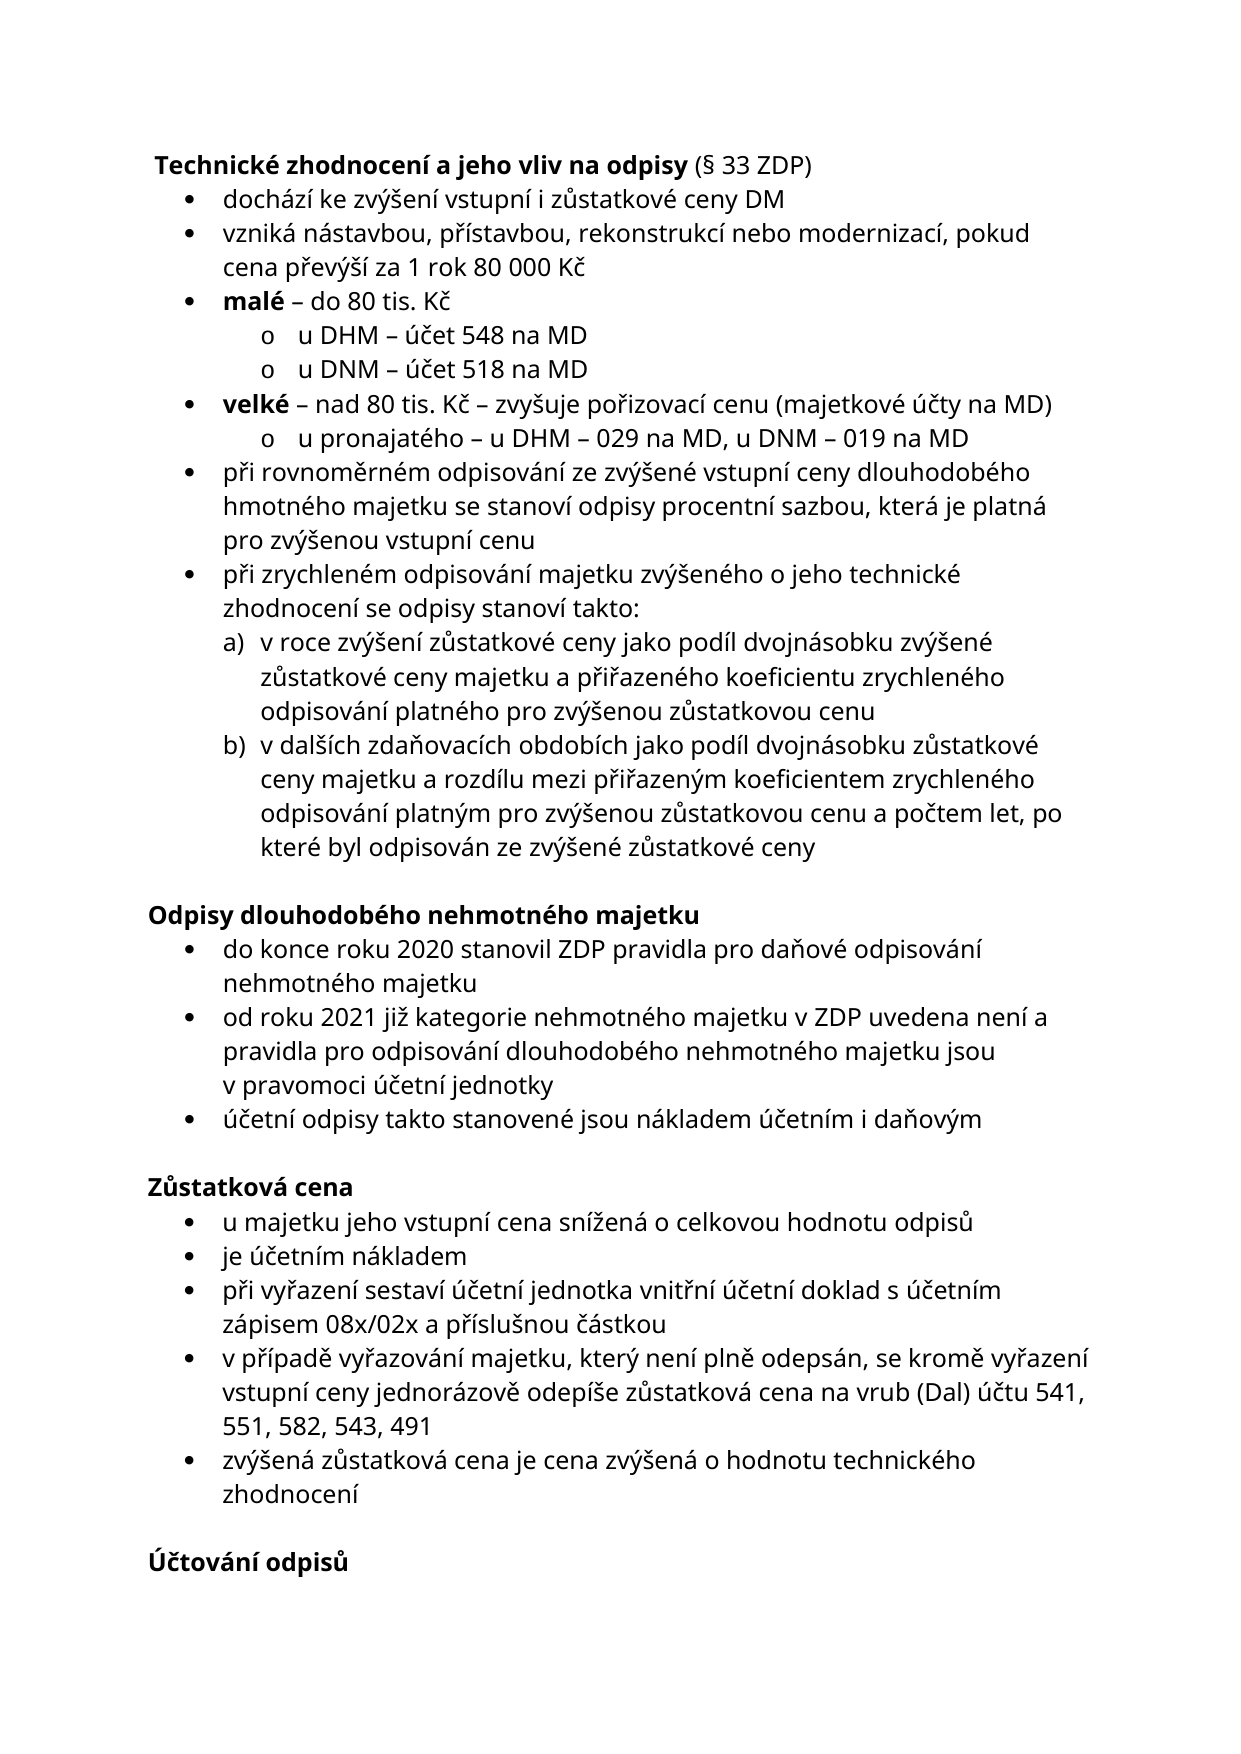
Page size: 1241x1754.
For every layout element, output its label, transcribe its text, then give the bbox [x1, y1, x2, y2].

text Zůstatková cena [148, 1170, 1093, 1204]
text Odpisy dlouhodobého nehmotného majetku [148, 898, 1093, 932]
text Technické zhodnocení a jeho vliv na odpisy (§ 33 ZDP) [148, 148, 1093, 182]
list od roku 2021 již kategorie nehmotného majetku v ZDP uvedena není a pravidla pro odpisování dlouhodobého nehmotného majetku jsou v pravomoci účetní jednotky [185, 1000, 1093, 1102]
list malé – do 80 tis. Kč [185, 284, 1093, 318]
list u DHM – účet 548 na MD [260, 318, 1093, 352]
list velké – nad 80 tis. Kč – zvyšuje pořizovací cenu (majetkové účty na MD) [185, 386, 1093, 421]
list zvýšená zůstatková cena je cena zvýšená o hodnotu technického zhodnocení [185, 1443, 1093, 1511]
text Účtování odpisů [148, 1545, 1093, 1579]
list do konce roku 2020 stanovil ZDP pravidla pro daňové odpisování nehmotného majetku [185, 932, 1093, 1000]
list při zrychleném odpisování majetku zvýšeného o jeho technické zhodnocení se odpisy stanoví takto: [185, 557, 1093, 625]
list u DNM – účet 518 na MD [260, 352, 1093, 386]
list účetní odpisy takto stanovené jsou nákladem účetním i daňovým [185, 1102, 1093, 1136]
list v dalších zdaňovacích obdobích jako podíl dvojnásobku zůstatkové ceny majetku a rozdílu mezi přiřazeným koeficientem zrychleného odpisování platným pro zvýšenou zůstatkovou cenu a počtem let, po které byl odpisován ze zvýšené zůstatkové ceny [223, 727, 1093, 863]
list při vyřazení sestaví účetní jednotka vnitřní účetní doklad s účetním zápisem 08x/02x a příslušnou částkou [185, 1272, 1093, 1340]
list u majetku jeho vstupní cena snížená o celkovou hodnotu odpisů [185, 1204, 1093, 1238]
list je účetním nákladem [185, 1238, 1093, 1272]
list v případě vyřazování majetku, který není plně odepsán, se kromě vyřazení vstupní ceny jednorázově odepíše zůstatková cena na vrub (Dal) účtu 541, 551, 582, 543, 491 [185, 1340, 1093, 1443]
list vzniká nástavbou, přístavbou, rekonstrukcí nebo modernizací, pokud cena převýší za 1 rok 80 000 Kč [185, 216, 1093, 284]
list u pronajatého – u DHM – 029 na MD, u DNM – 019 na MD [260, 421, 1093, 455]
list dochází ke zvýšení vstupní i zůstatkové ceny DM [185, 182, 1093, 216]
list při rovnoměrném odpisování ze zvýšené vstupní ceny dlouhodobého hmotného majetku se stanoví odpisy procentní sazbou, která je platná pro zvýšenou vstupní cenu [185, 455, 1093, 557]
list v roce zvýšení zůstatkové ceny jako podíl dvojnásobku zvýšené zůstatkové ceny majetku a přiřazeného koeficientu zrychleného odpisování platného pro zvýšenou zůstatkovou cenu [223, 625, 1093, 727]
